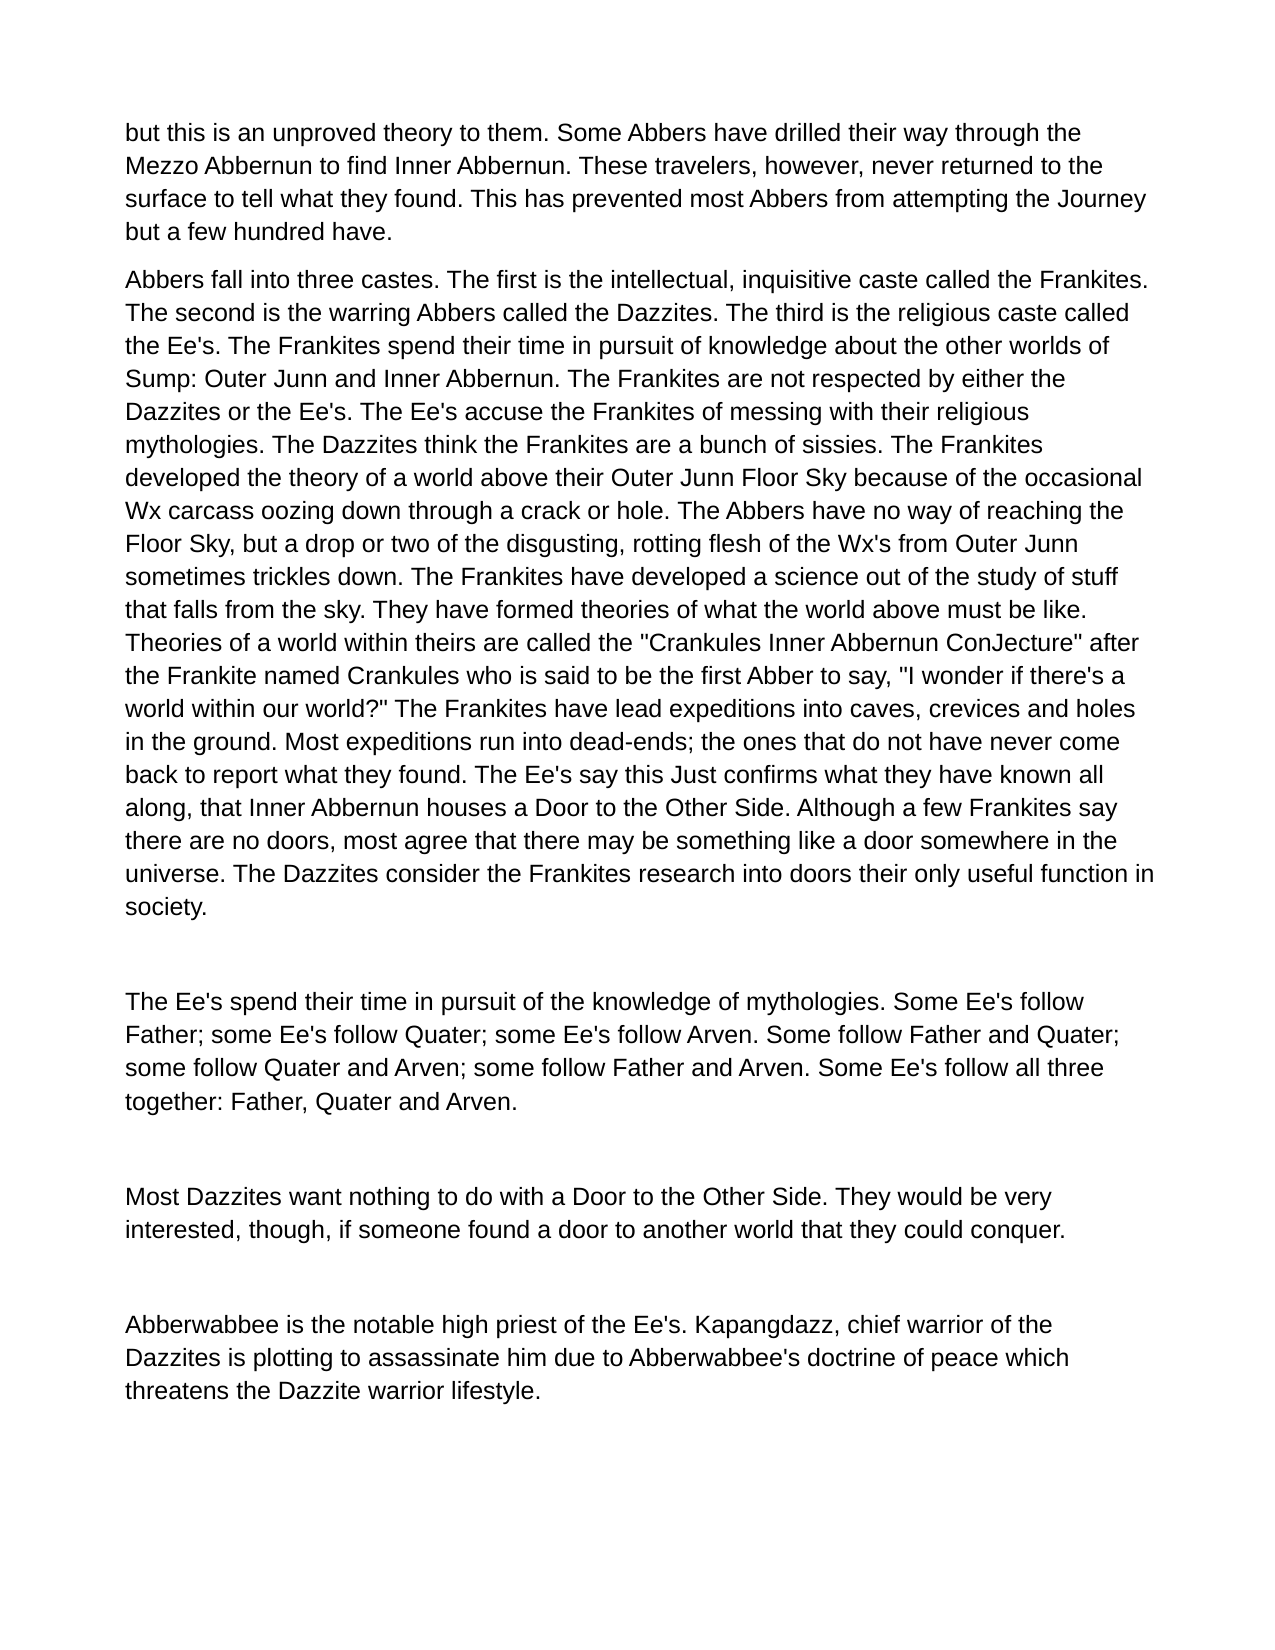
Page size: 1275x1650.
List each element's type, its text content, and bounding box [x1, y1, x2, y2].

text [125, 118, 1156, 246]
text The Ee's spend their time in pursuit of the knowledge of mythologies. Some Ee's follow Father; some Ee's follow Quater; some Ee's follow Arven. Some follow Father and Quater; some follow Quater and Arven; some follow Father and Arven. Some Ee's follow all three together: Father, Quater and Arven. [125, 987, 1156, 1115]
text Abberwabbee is the notable high priest of the Ee's. Kapangdazz, chief warrior of the Dazzites is plotting to assassinate him due to Abberwabbee's doctrine of peace which threatens the Dazzite warrior lifestyle. [125, 1310, 1156, 1405]
text Abbers fall into three castes. The first is the intellectual, inquisitive caste called the Frankites. The second is the warring Abbers called the Dazzites. The third is the religious caste called the Ee's. The Frankites spend their time in pursuit of knowledge about the other worlds of Sump: Outer Junn and Inner Abbernun. The Frankites are not respected by either the Dazzites or the Ee's. The Ee's accuse the Frankites of messing with their religious mythologies. The Dazzites think the Frankites are a bunch of sissies. The Frankites developed the theory of a world above their Outer Junn Floor Sky because of the occasional Wx carcass oozing down through a crack or hole. The Abbers have no way of reaching the Floor Sky, but a drop or two of the disgusting, rotting flesh of the Wx's from Outer Junn sometimes trickles down. The Frankites have developed a science out of the study of stuff that falls from the sky. They have formed theories of what the world above must be like. Theories of a world within theirs are called the "Crankules Inner Abbernun ConJecture" after the Frankite named Crankules who is said to be the first Abber to say, "I wonder if there's a world within our world?" The Frankites have lead expeditions into caves, crevices and holes in the ground. Most expeditions run into dead-ends; the ones that do not have never come back to report what they found. The Ee's say this Just confirms what they have known all along, that Inner Abbernun houses a Door to the Other Side. Although a few Frankites say there are no doors, most agree that there may be something like a door somewhere in the universe. The Dazzites consider the Frankites research into doors their only useful function in society. [125, 265, 1156, 921]
text Most Dazzites want nothing to do with a Door to the Other Side. They would be very interested, though, if someone found a door to another world that they could conquer. [125, 1182, 1156, 1243]
